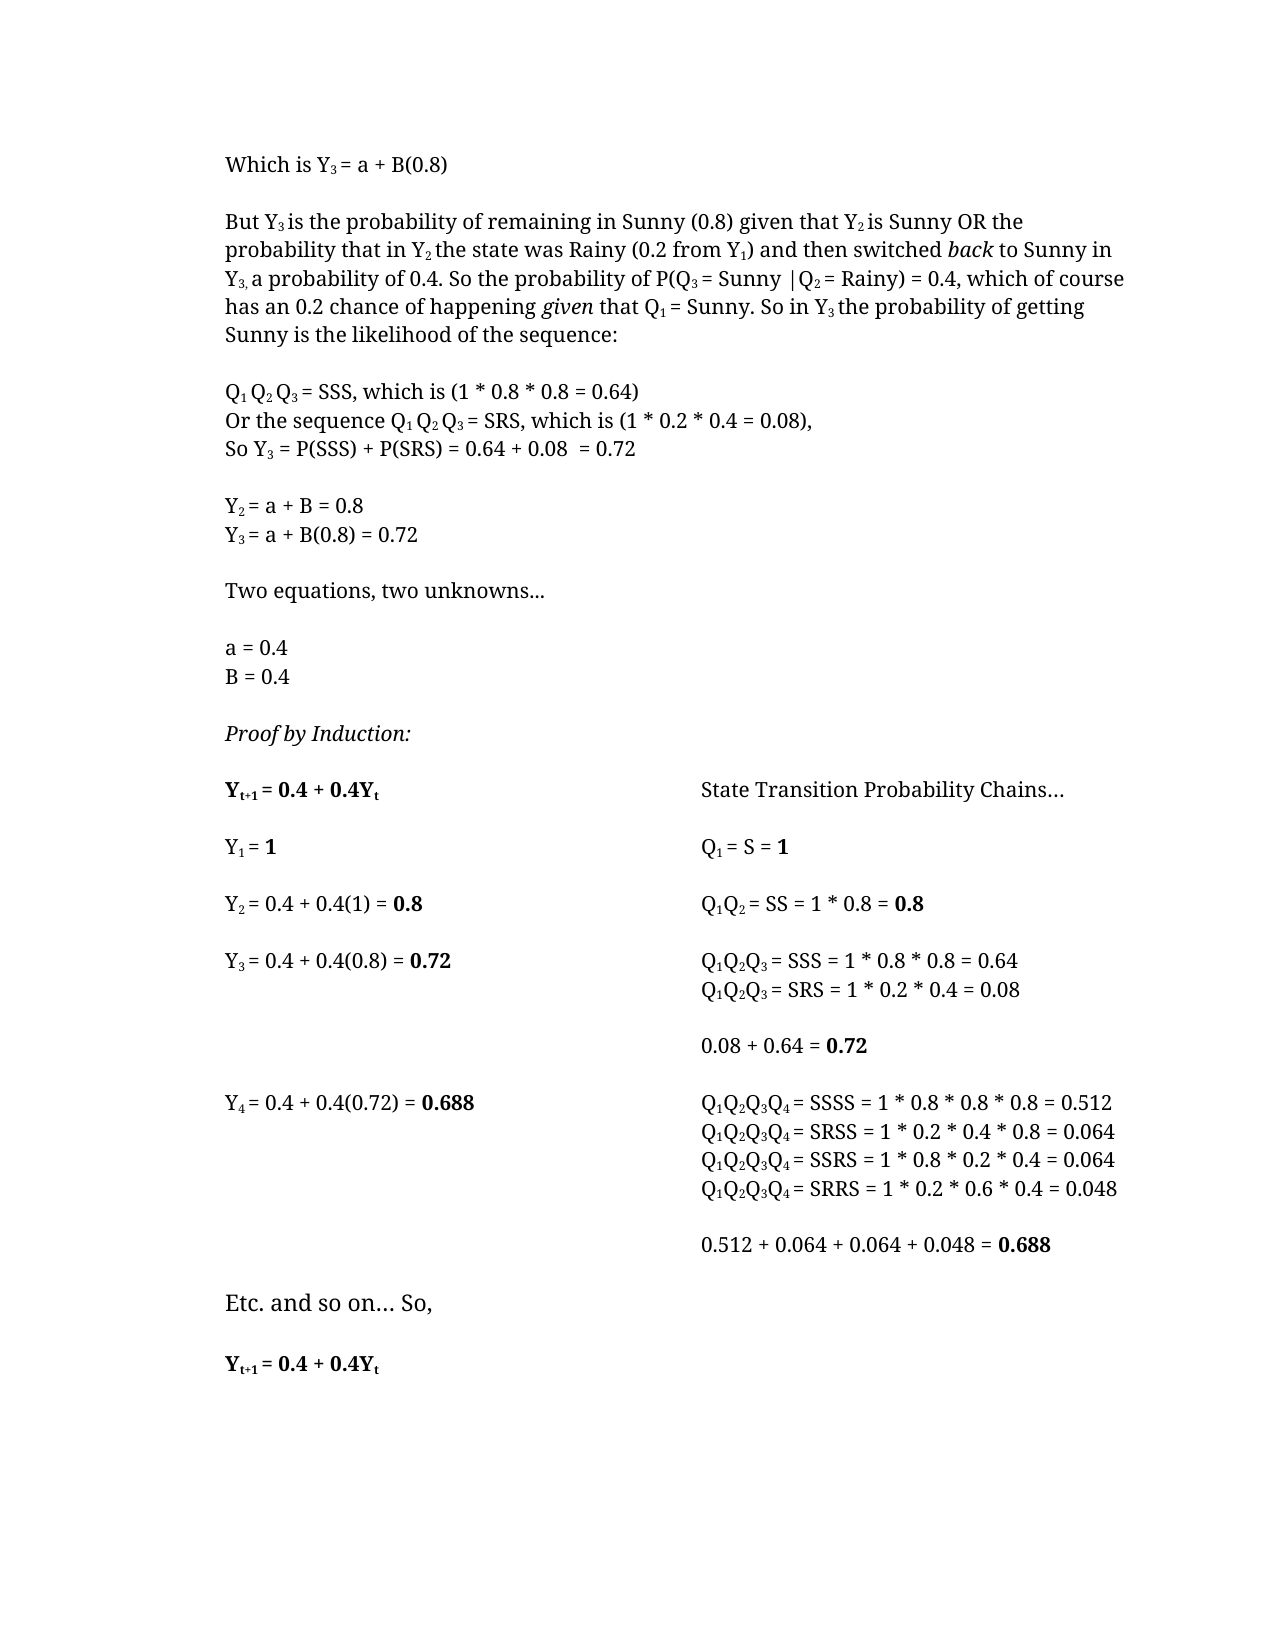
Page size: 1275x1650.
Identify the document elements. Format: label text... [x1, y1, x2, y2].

table_cell Y3 = 0.4 + 0.4(0.8) = 0.72 [214, 946, 689, 1088]
table_cell Q1Q2 = SS = 1 * 0.8 = 0.8 [690, 889, 1136, 946]
text Yt+1 = 0.4 + 0.4Yt [225, 1349, 1125, 1378]
text Etc. and so on… So, [225, 1287, 1125, 1318]
table_cell Q1Q2Q3 = SSS = 1 * 0.8 * 0.8 = 0.64 Q1Q2Q3 = SRS = 1 * 0.2 * 0.4 = 0.08 0.08 + 0.64 = 0.72 [690, 946, 1136, 1088]
text Q1 Q2 Q3 = SSS, which is (1 * 0.8 * 0.8 = 0.64) [225, 377, 1125, 406]
text Or the sequence Q1 Q2 Q3 = SRS, which is (1 * 0.2 * 0.4 = 0.08), [225, 406, 1125, 434]
table_cell Y1 = 1 [214, 833, 689, 889]
table_cell Y4 = 0.4 + 0.4(0.72) = 0.688 [214, 1089, 689, 1259]
text Y3 = a + B(0.8) = 0.72 [225, 520, 1125, 548]
text But Y3 is the probability of remaining in Sunny (0.8) given that Y2 is Sunny OR the probability that in Y2 the state was Rainy (0.2 from Y1) and then switched back to Sunny in Y3, a probability of 0.4. So the probability of P(Q3 = Sunny |Q2 = Rainy) = 0.4, which of course has an 0.2 chance of happening given that Q1 = Sunny. So in Y3 the probability of getting Sunny is the likelihood of the sequence: [225, 207, 1125, 349]
text So Y3 = P(SSS) + P(SRS) = 0.64 + 0.08 = 0.72 [225, 434, 1125, 463]
text a = 0.4 [225, 633, 1125, 662]
table_header Yt+1 = 0.4 + 0.4Yt [214, 776, 689, 832]
text Two equations, two unknowns... [225, 577, 1125, 605]
table_header State Transition Probability Chains… [690, 776, 1136, 832]
text Y2 = a + B = 0.8 [225, 491, 1125, 520]
table_cell Q1 = S = 1 [690, 833, 1136, 889]
text B = 0.4 [225, 662, 1125, 690]
table_cell Q1Q2Q3Q4 = SSSS = 1 * 0.8 * 0.8 * 0.8 = 0.512 Q1Q2Q3Q4 = SRSS = 1 * 0.2 * 0.4 * 0.8 = 0.064 Q1Q2Q3Q4 = SSRS = 1 * 0.8 * 0.2 * 0.4 = 0.064 Q1Q2Q3Q4 = SRRS = 1 * 0.2 * 0.6 * 0.4 = 0.048 0.512 + 0.064 + 0.064 + 0.048 = 0.688 [690, 1089, 1136, 1259]
text Which is Y3 = a + B(0.8) [225, 150, 1125, 178]
text Proof by Induction: [225, 719, 1125, 747]
table_cell Y2 = 0.4 + 0.4(1) = 0.8 [214, 889, 689, 946]
